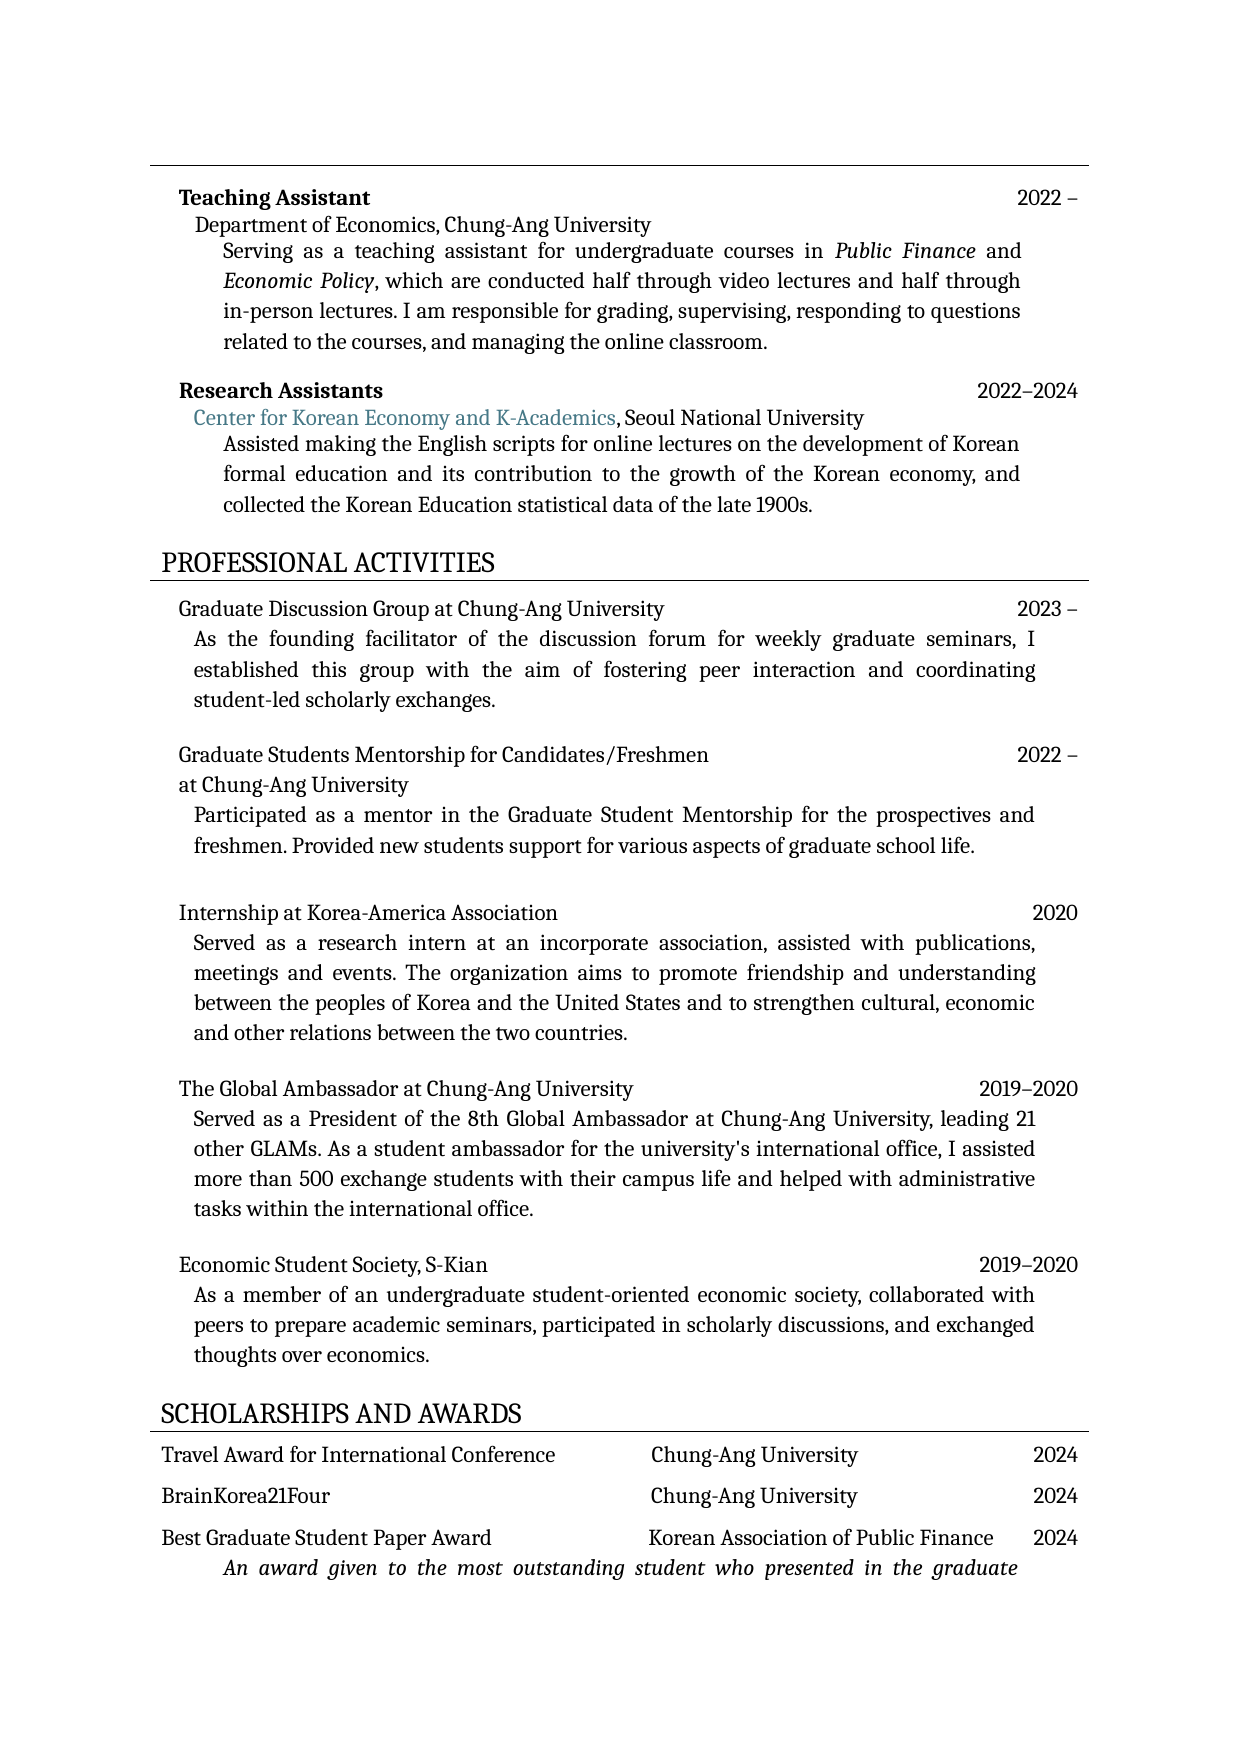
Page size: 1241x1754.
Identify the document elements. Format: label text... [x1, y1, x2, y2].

table_cell Department of Economics, Chung-Ang University [150, 211, 1089, 238]
table_cell 2019–2020 [873, 1226, 1089, 1282]
table_cell Assisted making the English scripts for online lectures on the development of Korean formal education and its contribution to the growth of the Korean economy, and collected the Korean Education statistical data of the late 1900s. [150, 431, 1089, 522]
table_cell Internship at Korea-America Association [150, 874, 872, 929]
table_cell Center for Korean Economy and K-Academics, Seoul National University [150, 405, 1089, 431]
table_cell 2024 [1005, 1472, 1089, 1513]
table_cell 2022 – [755, 166, 1089, 211]
table_cell Chung-Ang University [577, 1472, 1005, 1513]
table_cell Korean Association of Public Finance [577, 1514, 1005, 1555]
table_cell Served as a President of the 8th Global Ambassador at Chung-Ang University, leading 21 other GLAMs. As a student ambassador for the university's international office, I assisted more than 500 exchange students with their campus life and helped with administrative tasks within the international office. [150, 1106, 1089, 1226]
table_cell 2024 [1005, 1432, 1089, 1472]
table_cell Chung-Ang University [592, 1432, 1005, 1472]
table_cell Graduate Students Mentorship for Candidates/Freshmen at Chung-Ang University [150, 717, 976, 802]
table_cell 2022 – [976, 717, 1089, 802]
table_cell Graduate Discussion Group at Chung-Ang University [150, 581, 872, 626]
table_cell The Global Ambassador at Chung-Ang University [150, 1050, 872, 1106]
table_cell Research Assistants [150, 359, 872, 405]
table_cell Participated as a mentor in the Graduate Student Mentorship for the prospectives and freshmen. Provided new students support for various aspects of graduate school life. [150, 802, 1089, 874]
table_cell SCHOLARSHIPS AND AWARDS [150, 1372, 1089, 1431]
table_cell Served as a research intern at an incorporate association, assisted with publications, meetings and events. The organization aims to promote friendship and understanding between the peoples of Korea and the United States and to strengthen cultural, economic and other relations between the two countries. [150, 930, 1089, 1050]
table_cell As the founding facilitator of the discussion forum for weekly graduate seminars, I established this group with the aim of fostering peer interaction and coordinating student-led scholarly exchanges. [150, 626, 1089, 717]
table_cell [150, 1555, 1089, 1603]
table_cell Economic Student Society, S-Kian [150, 1226, 872, 1282]
table_cell Serving as a teaching assistant for undergraduate courses in Public Finance and Economic Policy, which are conducted half through video lectures and half through in-person lectures. I am responsible for grading, supervising, responding to questions related to the courses, and managing the online classroom. [150, 238, 1089, 359]
table_cell 2024 [1005, 1514, 1089, 1555]
table_cell As a member of an undergraduate student-oriented economic society, collaborated with peers to prepare academic seminars, participated in scholarly discussions, and exchanged thoughts over economics. [150, 1282, 1089, 1372]
table_cell BrainKorea21Four [150, 1472, 577, 1513]
table_cell Best Graduate Student Paper Award [150, 1514, 577, 1555]
table_cell 2020 [873, 874, 1089, 929]
table_cell Teaching Assistant [150, 166, 754, 211]
table_cell PROFESSIONAL ACTIVITIES [150, 522, 1089, 580]
table_cell Travel Award for International Conference [150, 1432, 592, 1472]
table_cell 2022–2024 [873, 359, 1089, 405]
table_cell 2023 – [873, 581, 1089, 626]
table_cell 2019–2020 [873, 1050, 1089, 1106]
